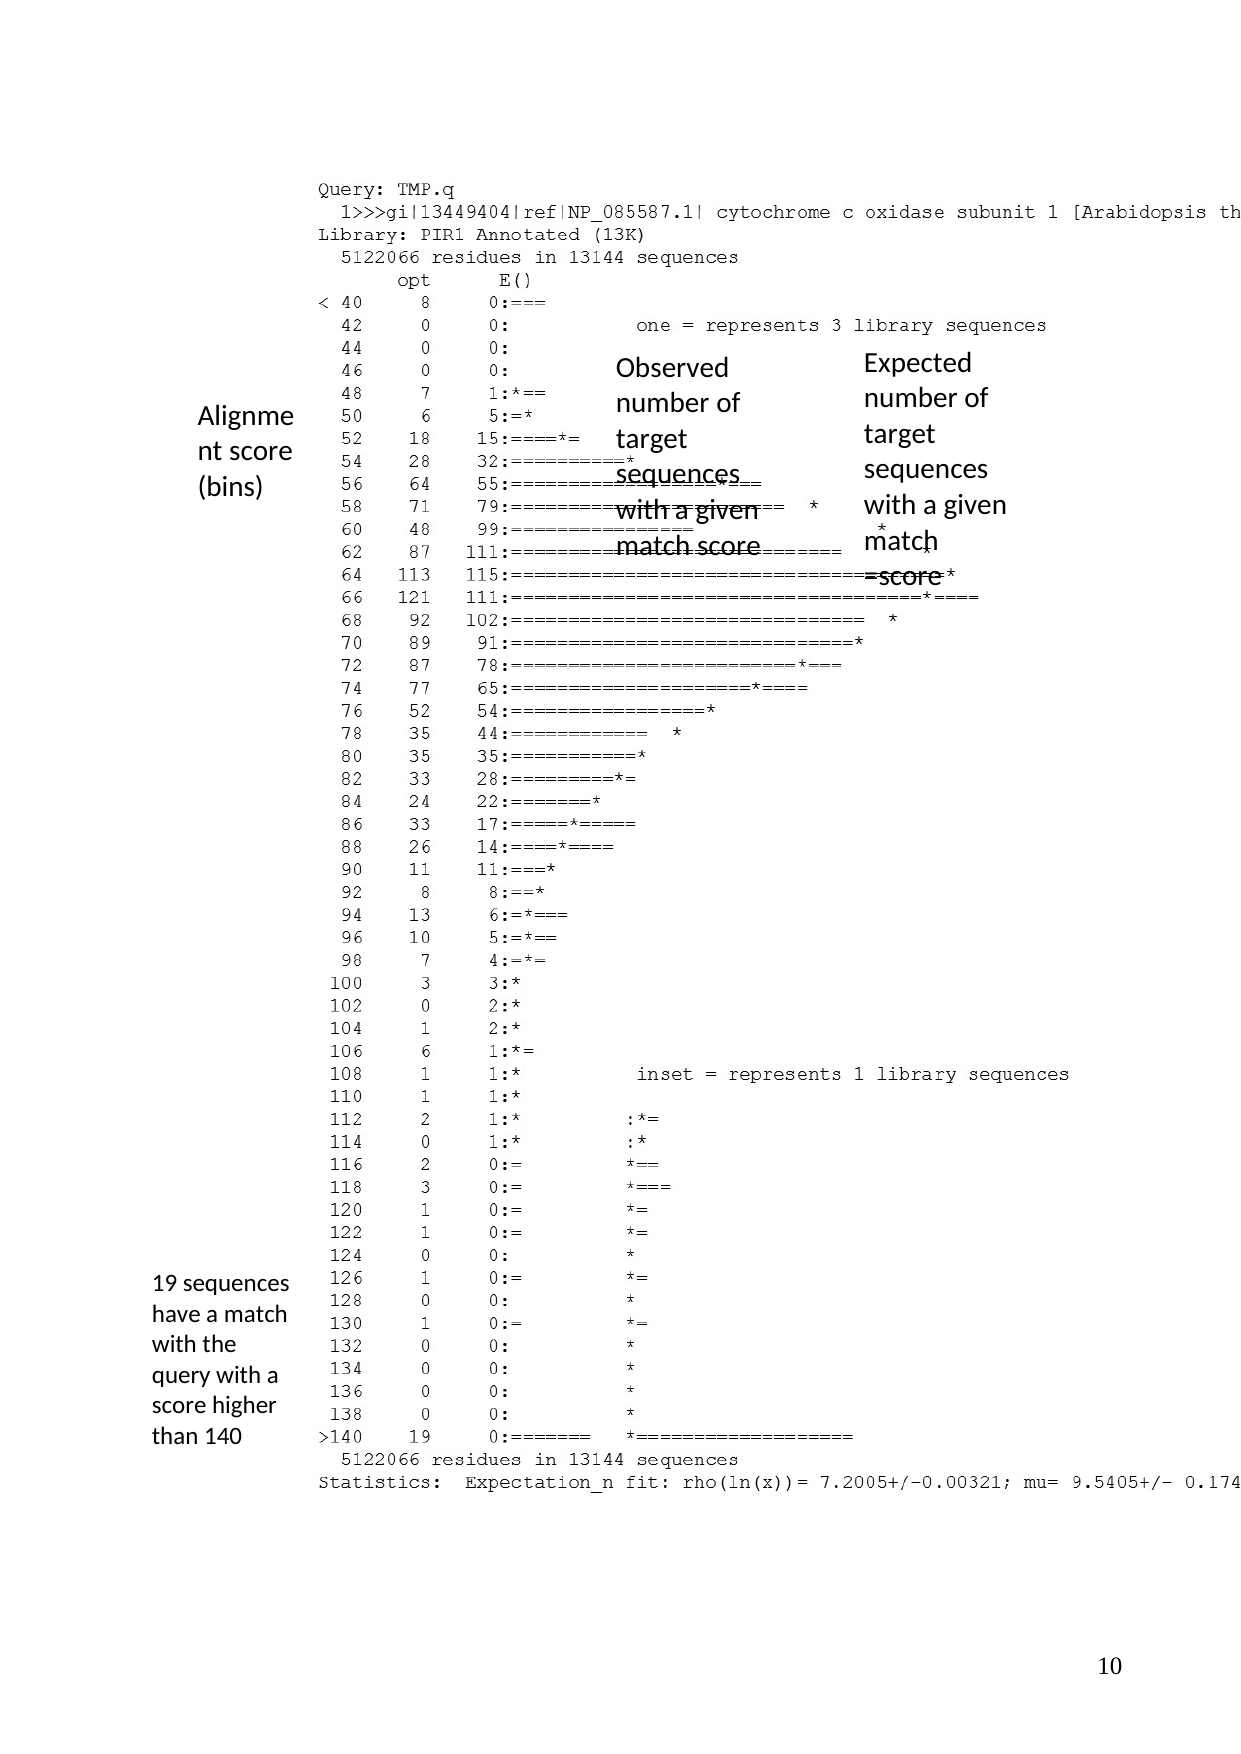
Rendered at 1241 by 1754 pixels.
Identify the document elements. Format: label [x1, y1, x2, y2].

picture [306, 149, 1241, 1512]
